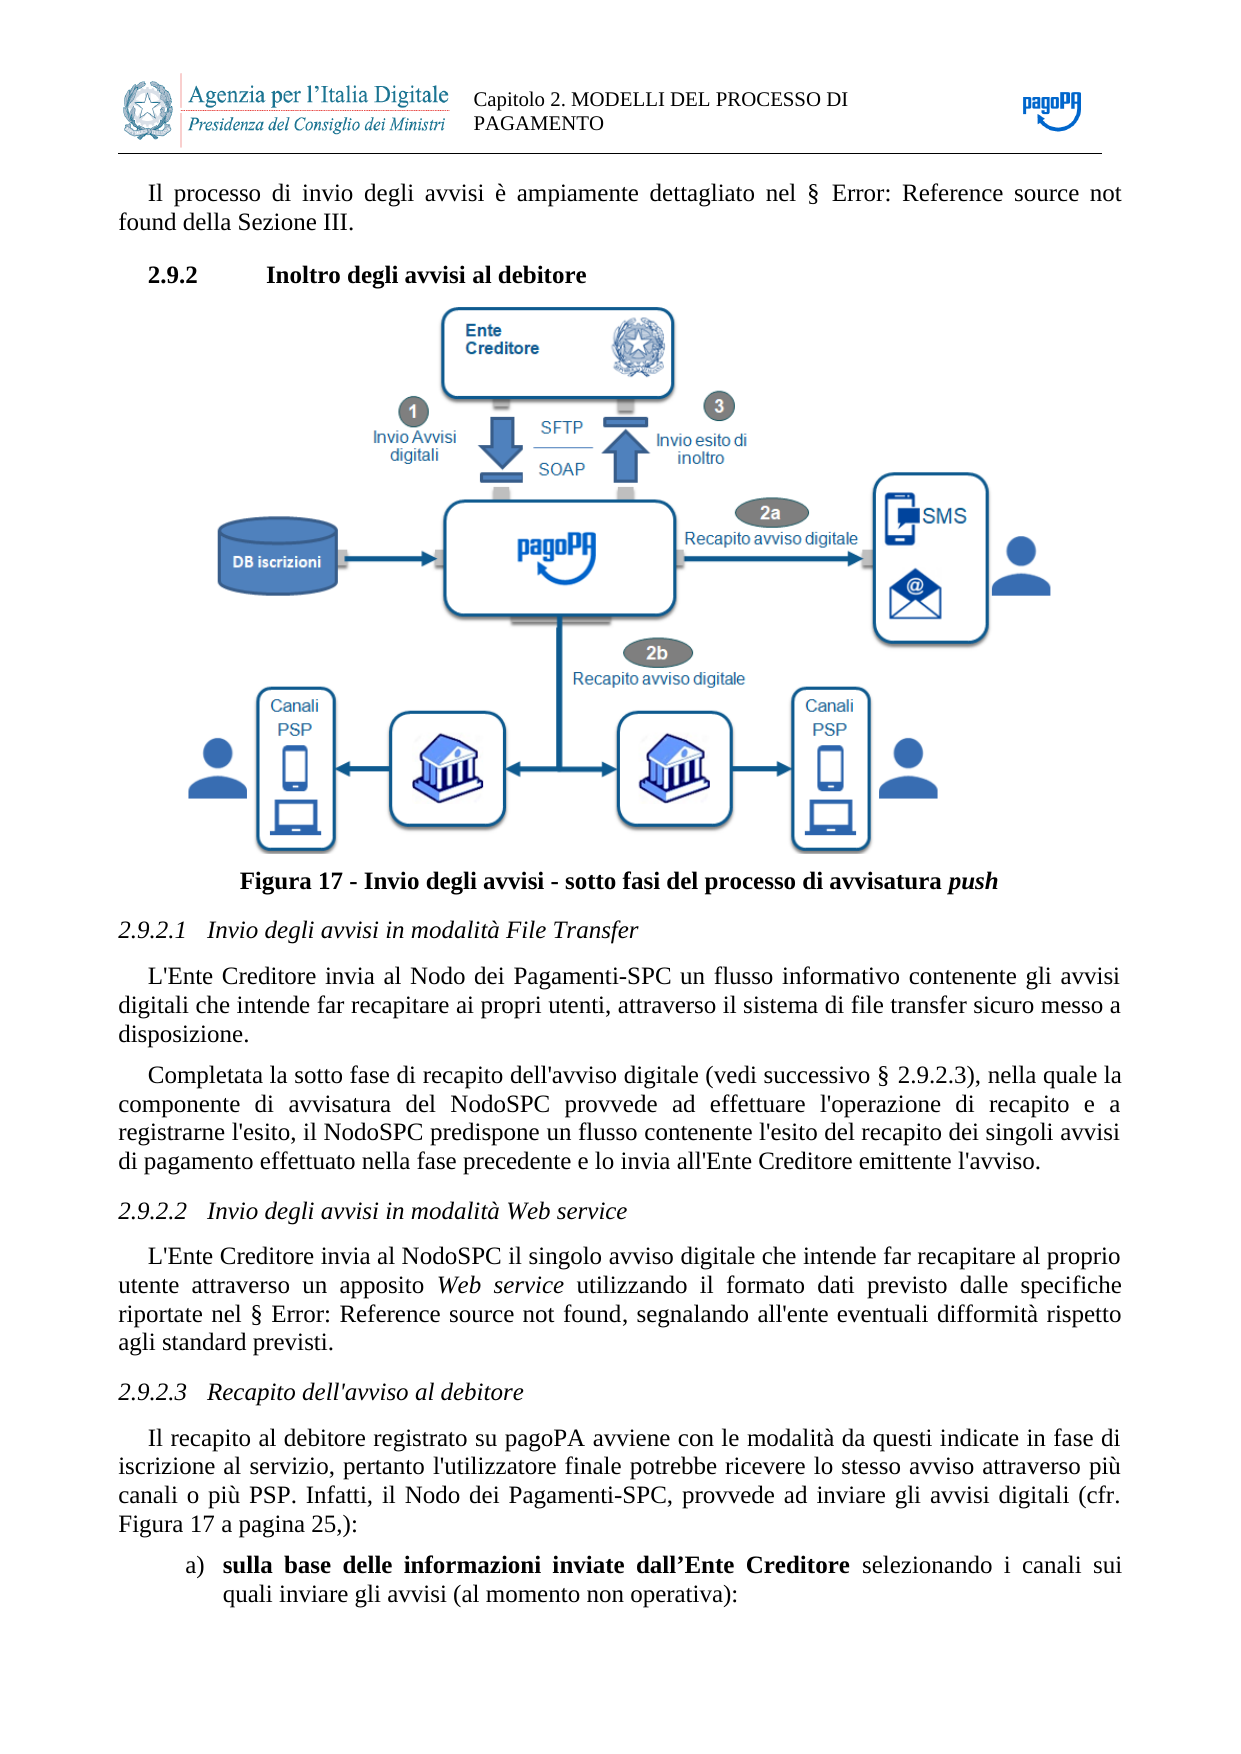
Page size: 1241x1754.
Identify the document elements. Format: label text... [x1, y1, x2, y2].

text Figura 17 - Invio degli avvisi - sotto fasi del processo di avvisatura push [118, 866, 1122, 895]
text Invio degli avvisi in modalità File Transfer [118, 916, 1122, 944]
picture [177, 305, 1063, 854]
subtitle Inoltro degli avvisi al debitore [148, 260, 1122, 289]
text Completata la sotto fase di recapito dell'avviso digitale (vedi successivo § 1.9.2.3), nella quale la componente di avvisatura del NodoSPC provvede ad effettuare l'operazione di recapito e a registrarne l'esito, il NodoSPC predispone un flusso contenente l'esito del recapito dei singoli avvisi di pagamento effettuato nella fase precedente e lo invia all'Ente Creditore emittente l'avviso. [118, 1060, 1122, 1175]
text Invio degli avvisi in modalità Web service [118, 1196, 1122, 1224]
picture [1017, 85, 1091, 136]
text L'Ente Creditore invia al Nodo dei Pagamenti-SPC un flusso informativo contenente gli avvisi digitali che intende far recapitare ai propri utenti, attraverso il sistema di file transfer sicuro messo a disposizione. [118, 961, 1122, 1047]
text Il recapito al debitore registrato su pagoPA avviene con le modalità da questi indicate in fase di iscrizione al servizio, pertanto l'utilizzatore finale potrebbe ricevere lo stesso avviso attraverso più canali o più PSP. Infatti, il Nodo dei Pagamenti-SPC, provvede ad inviare gli avvisi digitali (cfr. Figura 17 a pagina 24,): [118, 1423, 1122, 1538]
text Recapito dell'avviso al debitore [118, 1377, 1122, 1406]
list sulla base delle informazioni inviate dall’Ente Creditore selezionando i canali sui quali inviare gli avvisi (al momento non operativa): [185, 1550, 1122, 1608]
